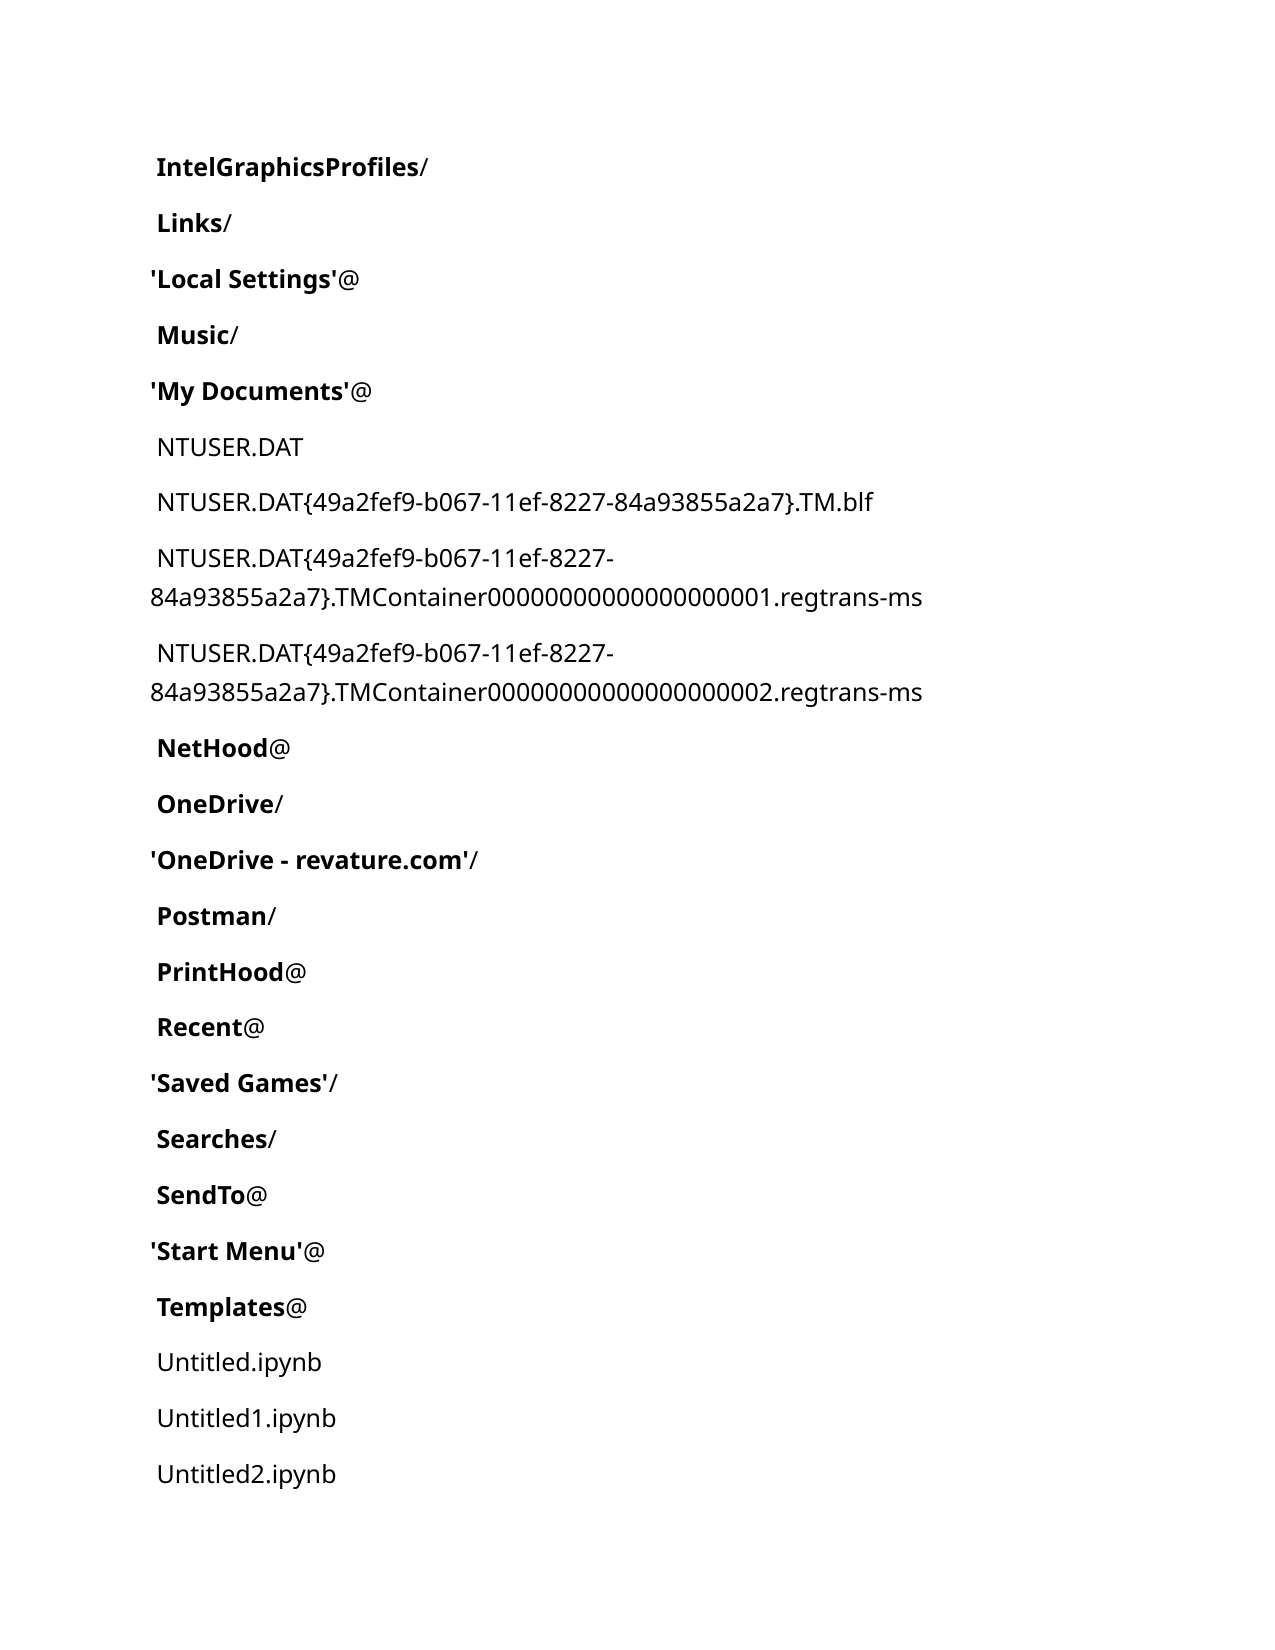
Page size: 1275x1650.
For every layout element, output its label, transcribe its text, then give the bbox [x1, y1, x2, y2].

text Music/ [150, 317, 1125, 352]
text SendTo@ [150, 1177, 1125, 1212]
text Postman/ [150, 898, 1125, 932]
text Recent@ [150, 1010, 1125, 1044]
text Templates@ [150, 1289, 1125, 1323]
text IntelGraphicsProfiles/ [150, 150, 1125, 184]
text Untitled.ipynb [150, 1345, 1125, 1379]
text Untitled2.ipynb [150, 1457, 1125, 1491]
text NTUSER.DAT [150, 429, 1125, 463]
text Untitled1.ipynb [150, 1401, 1125, 1435]
text NTUSER.DAT{49a2fef9-b067-11ef-8227-84a93855a2a7}.TM.blf [150, 485, 1125, 519]
text OneDrive/ [150, 787, 1125, 821]
text 'My Documents'@ [150, 373, 1125, 407]
text 'OneDrive - revature.com'/ [150, 842, 1125, 877]
text Searches/ [150, 1122, 1125, 1156]
text NetHood@ [150, 731, 1125, 765]
text NTUSER.DAT{49a2fef9-b067-11ef-8227-84a93855a2a7}.TMContainer00000000000000000001.regtrans-ms [150, 541, 1125, 614]
text Links/ [150, 206, 1125, 240]
text 'Start Menu'@ [150, 1233, 1125, 1267]
text 'Local Settings'@ [150, 262, 1125, 296]
text PrintHood@ [150, 954, 1125, 988]
text 'Saved Games'/ [150, 1066, 1125, 1100]
text NTUSER.DAT{49a2fef9-b067-11ef-8227-84a93855a2a7}.TMContainer00000000000000000002.regtrans-ms [150, 636, 1125, 709]
